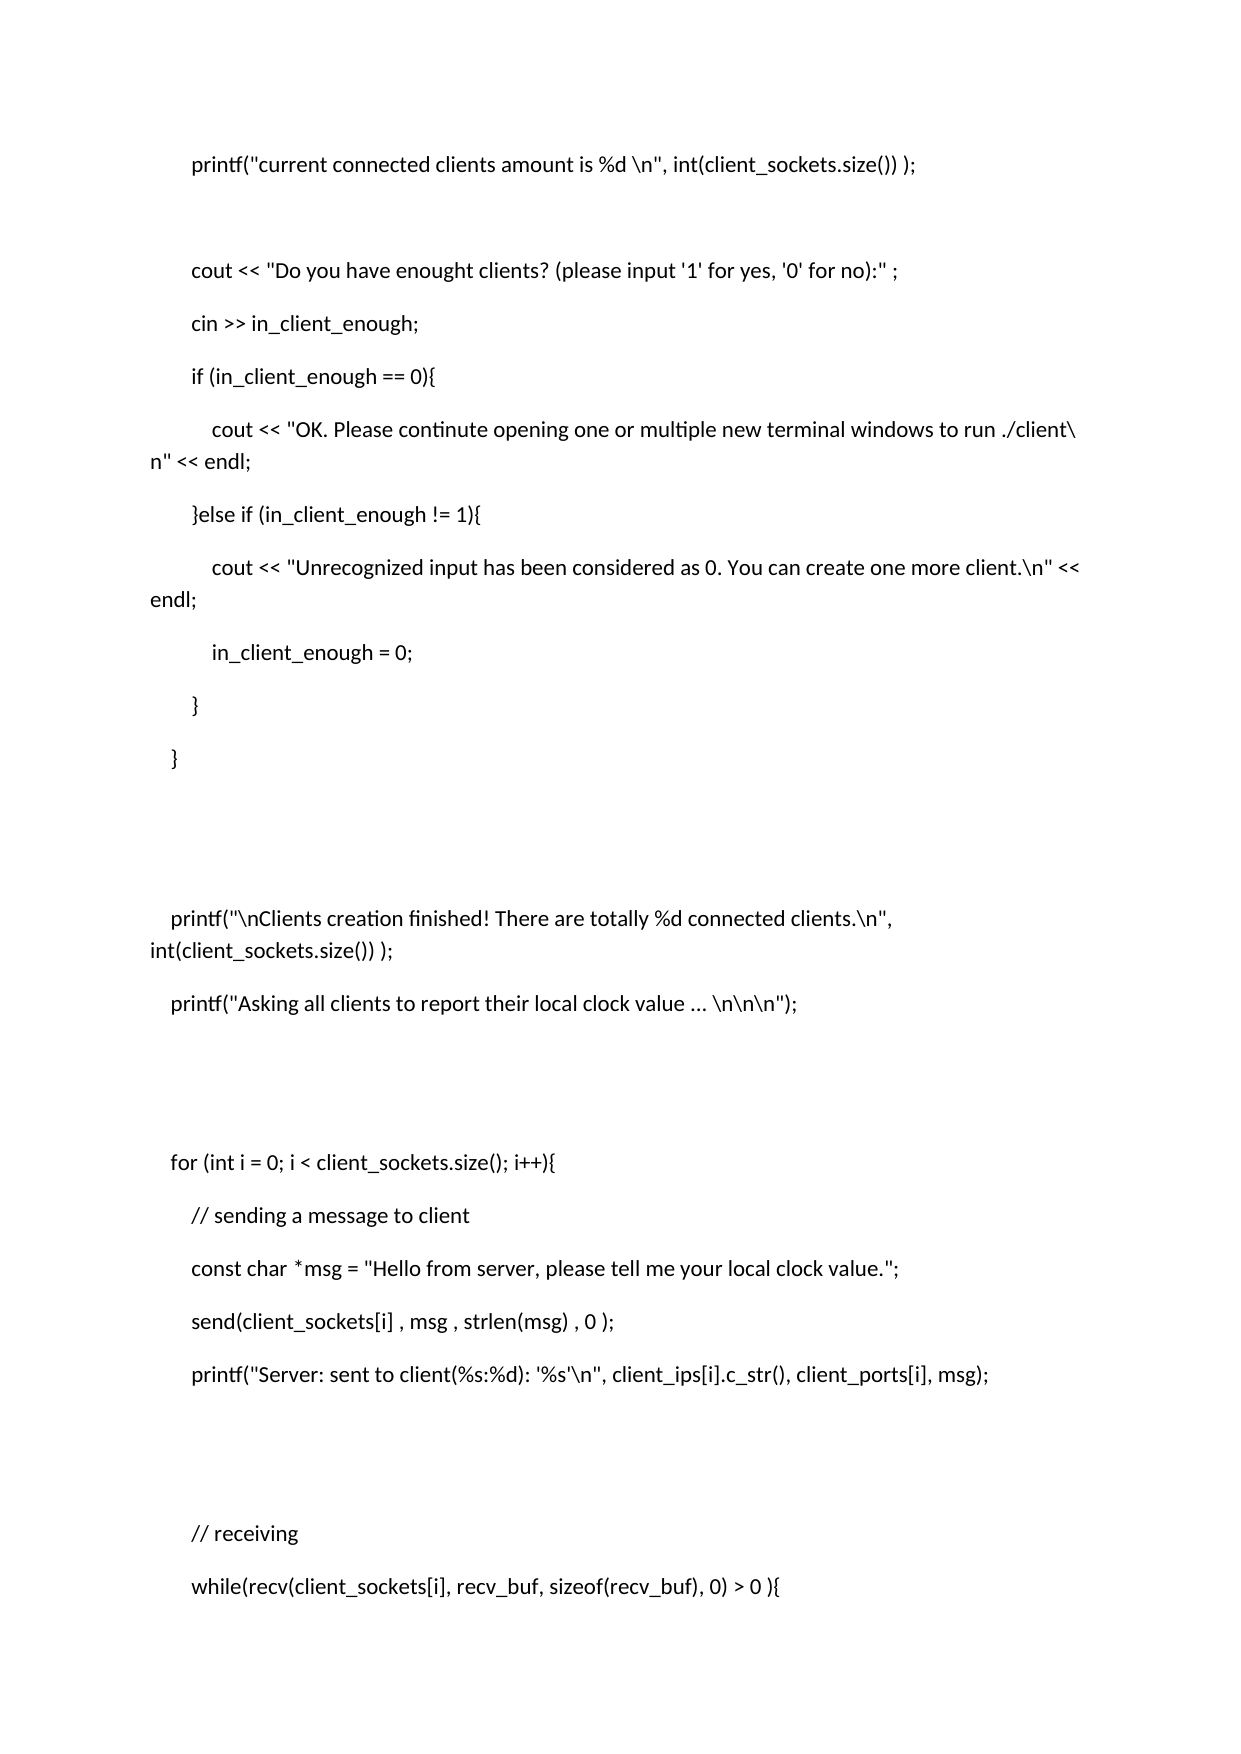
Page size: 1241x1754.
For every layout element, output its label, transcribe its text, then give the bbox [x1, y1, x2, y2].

text send(client_sockets[i] , msg , strlen(msg) , 0 ); [150, 1307, 1090, 1335]
text const char *msg = "Hello from server, please tell me your local clock value."; [150, 1254, 1090, 1282]
text printf("current connected clients amount is %d \n", int(client_sockets.size()) ); [150, 150, 1090, 178]
text cin >> in_client_enough; [150, 309, 1090, 337]
text cout << "Unrecognized input has been considered as 0. You can create one more client.\n" << endl; [150, 553, 1090, 613]
text printf("Asking all clients to report their local clock value ... \n\n\n"); [150, 989, 1090, 1017]
text } [150, 692, 1090, 719]
text printf("\nClients creation finished! There are totally %d connected clients.\n", int(client_sockets.size()) ); [150, 904, 1090, 964]
text while(recv(client_sockets[i], recv_buf, sizeof(recv_buf), 0) > 0 ){ [150, 1572, 1090, 1600]
text cout << "Do you have enought clients? (please input '1' for yes, '0' for no):" ; [150, 256, 1090, 284]
text cout << "OK. Please continute opening one or multiple new terminal windows to run ./client\n" << endl; [150, 415, 1090, 475]
text in_client_enough = 0; [150, 638, 1090, 667]
text printf("Server: sent to client(%s:%d): '%s'\n", client_ips[i].c_str(), client_ports[i], msg); [150, 1360, 1090, 1388]
text }else if (in_client_enough != 1){ [150, 500, 1090, 528]
text if (in_client_enough == 0){ [150, 362, 1090, 390]
text // sending a message to client [150, 1201, 1090, 1229]
text for (int i = 0; i < client_sockets.size(); i++){ [150, 1148, 1090, 1176]
text } [150, 744, 1090, 773]
text // receiving [150, 1519, 1090, 1547]
